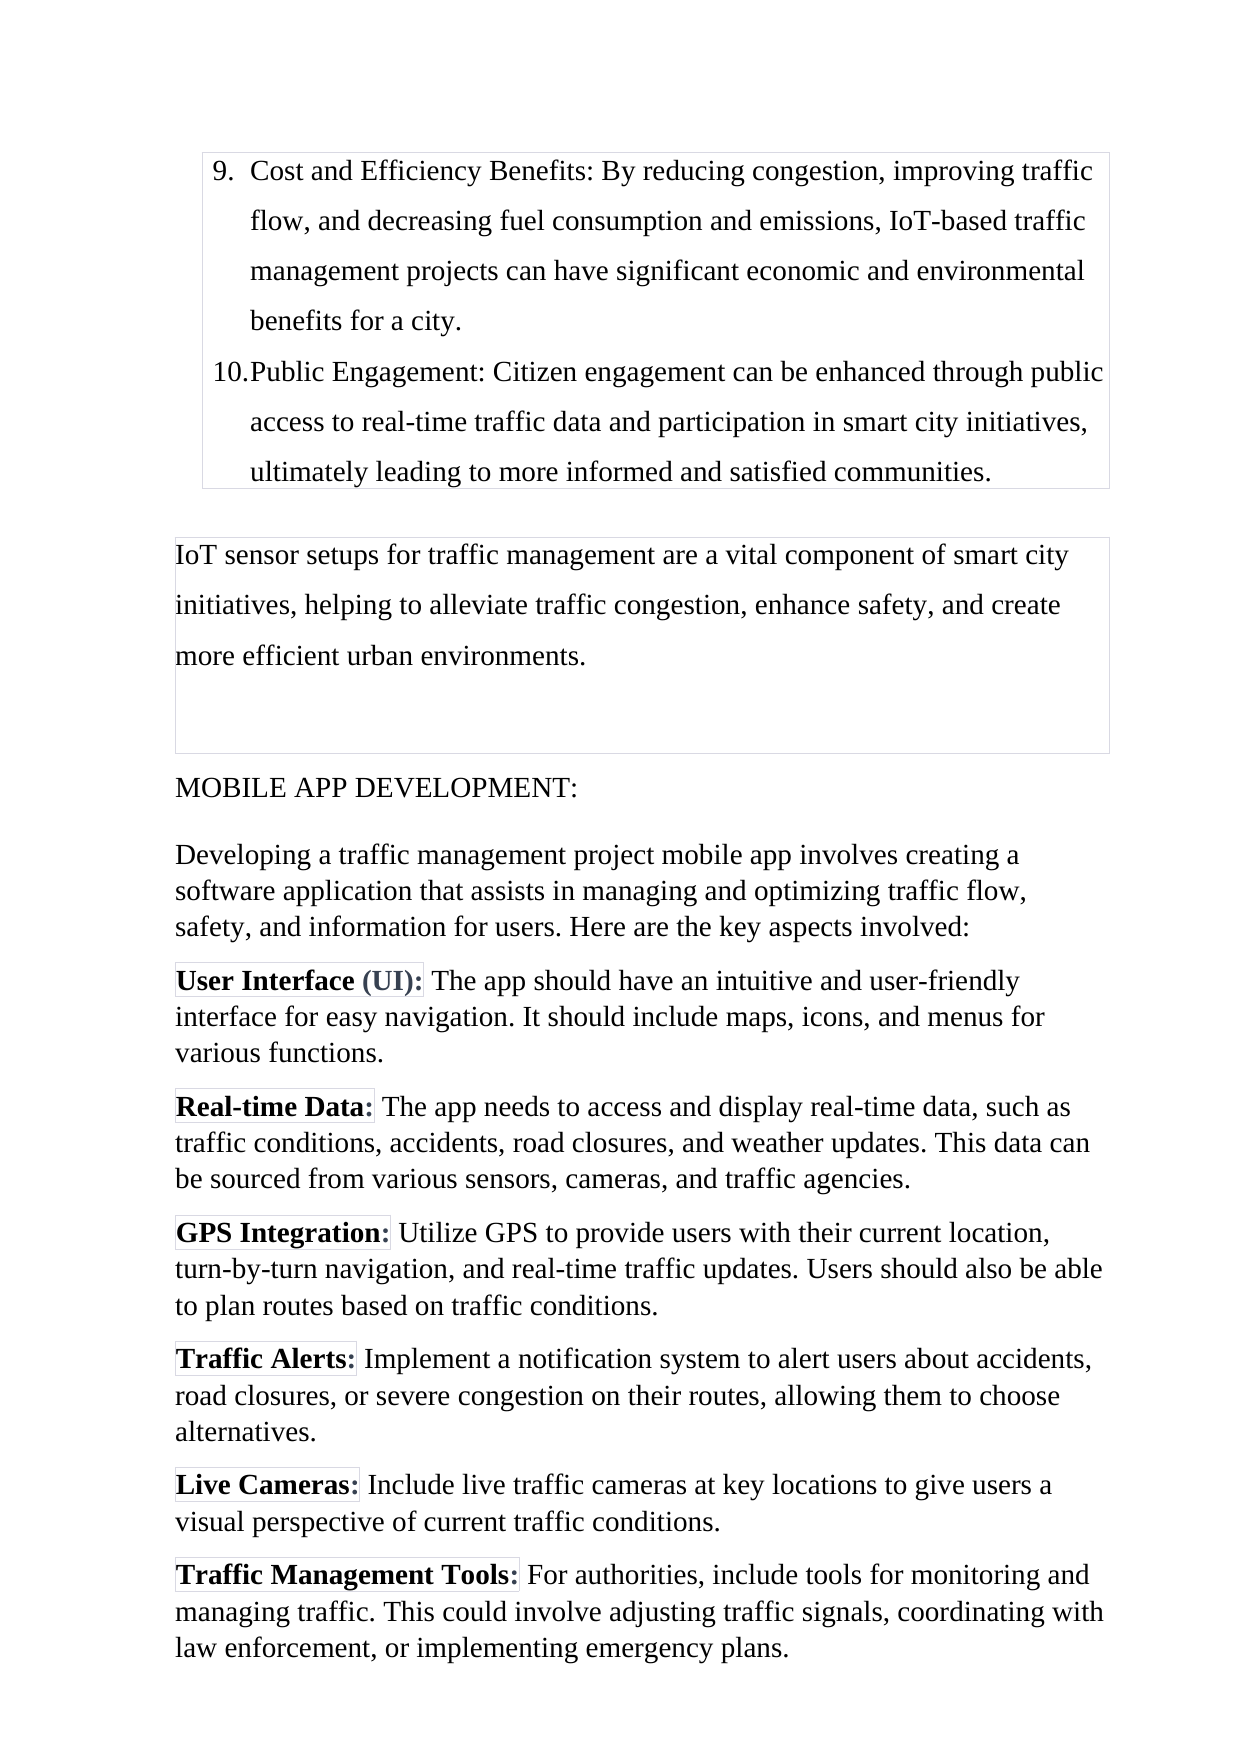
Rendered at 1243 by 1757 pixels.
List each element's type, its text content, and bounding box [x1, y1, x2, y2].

text Traffic Management Tools: For authorities, include tools for monitoring and managing traffic. This could involve adjusting traffic signals, coordinating with law enforcement, or implementing emergency plans. [175, 1557, 1109, 1664]
text Developing a traffic management project mobile app involves creating a software application that assists in managing and optimizing traffic flow, safety, and information for users. Here are the key aspects involved: [175, 837, 1109, 943]
list Public Engagement: Citizen engagement can be enhanced through public access to real-time traffic data and participation in smart city initiatives, ultimately leading to more informed and satisfied communities. [203, 353, 1109, 488]
text Real-time Data: The app needs to access and display real-time data, such as traffic conditions, accidents, road closures, and weather updates. This data can be sourced from various sensors, cameras, and traffic agencies. [175, 1088, 1109, 1195]
text User Interface (UI): The app should have an intuitive and user-friendly interface for easy navigation. It should include maps, icons, and menus for various functions. [175, 962, 1109, 1069]
text Live Cameras: Include live traffic cameras at key locations to give users a visual perspective of current traffic conditions. [175, 1467, 1109, 1537]
text IoT sensor setups for traffic management are a vital component of smart city initiatives, helping to alleviate traffic congestion, enhance safety, and create more efficient urban environments. [176, 538, 1109, 671]
text MOBILE APP DEVELOPMENT: [175, 770, 1109, 804]
text GPS Integration: Utilize GPS to provide users with their current location, turn-by-turn navigation, and real-time traffic updates. Users should also be able to plan routes based on traffic conditions. [175, 1214, 1109, 1321]
text Traffic Alerts: Implement a notification system to alert users about accidents, road closures, or severe congestion on their routes, allowing them to choose alternatives. [175, 1341, 1109, 1447]
list Cost and Efficiency Benefits: By reducing congestion, improving traffic flow, and decreasing fuel consumption and emissions, IoT-based traffic management projects can have significant economic and environmental benefits for a city. [203, 153, 1109, 337]
